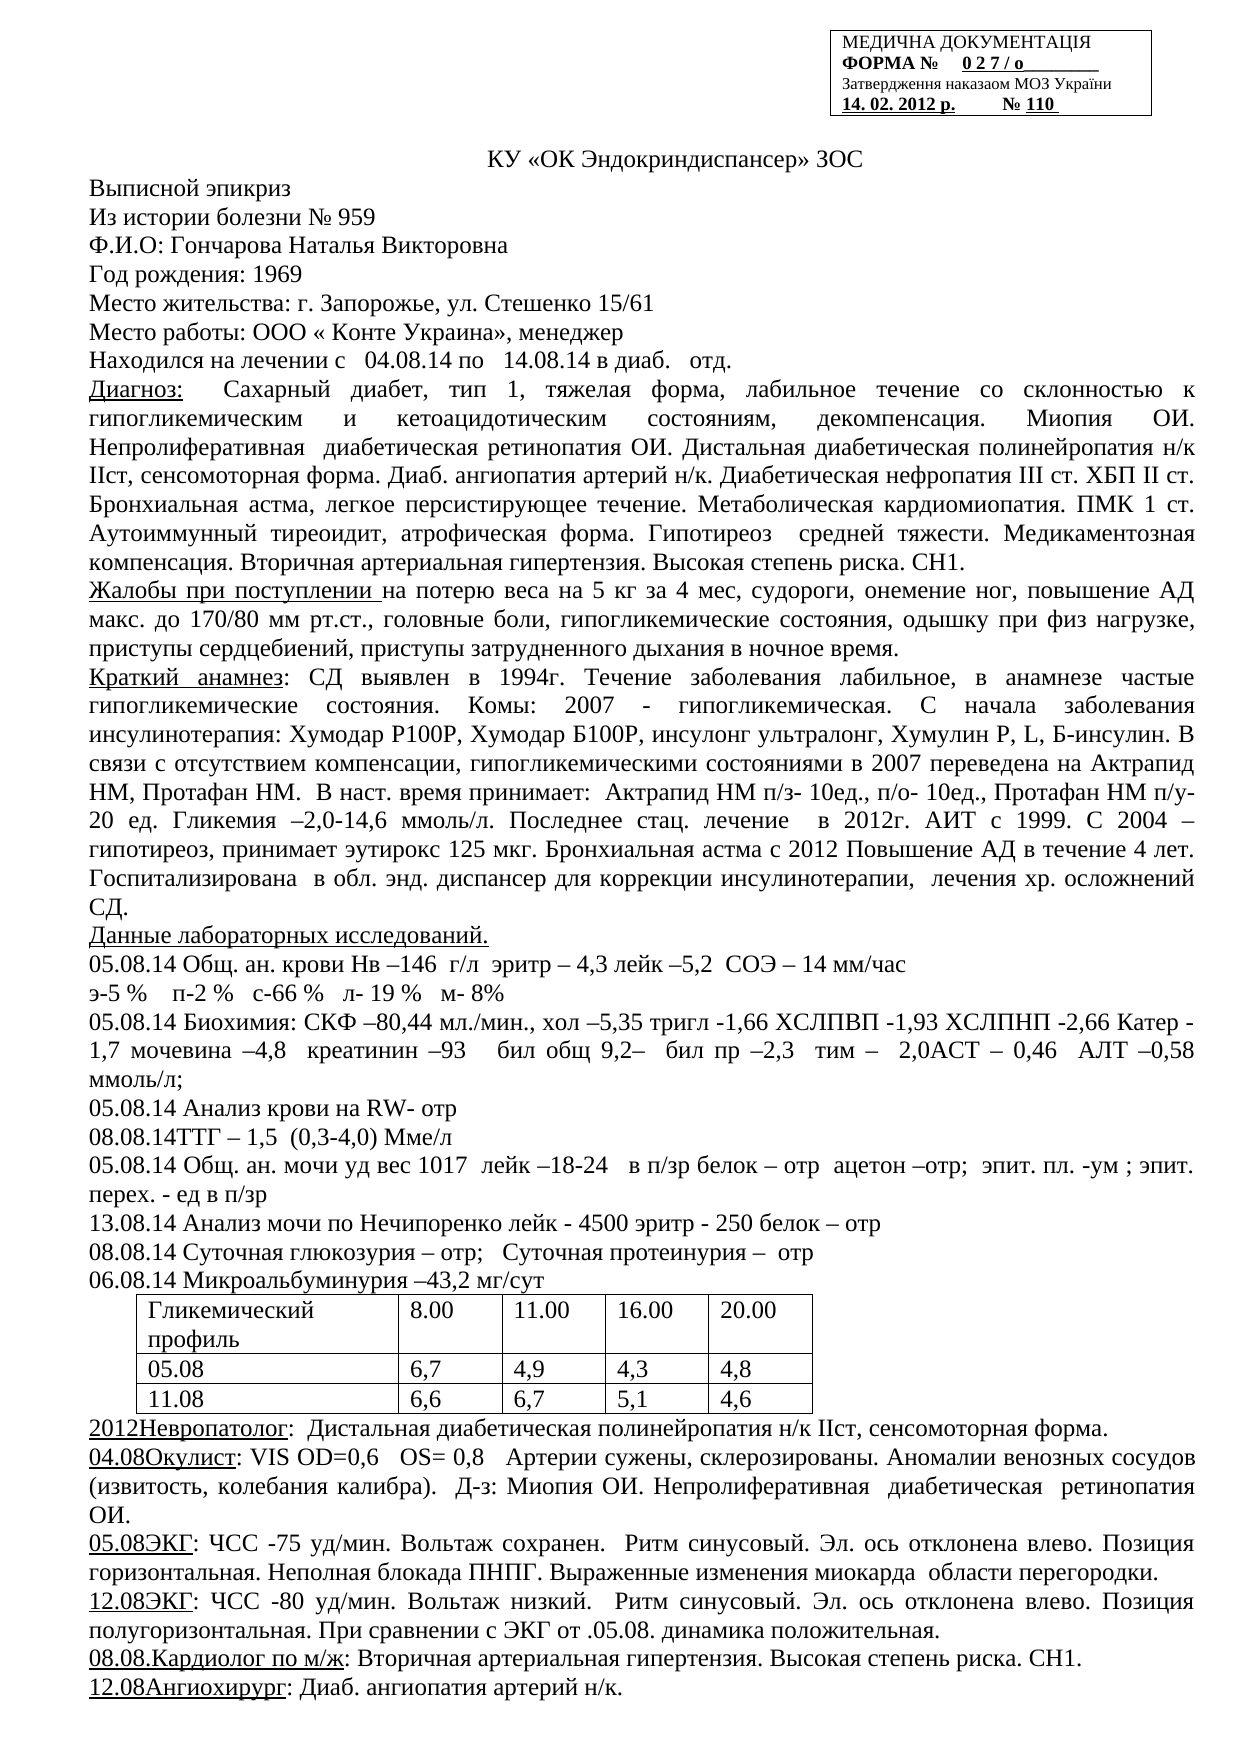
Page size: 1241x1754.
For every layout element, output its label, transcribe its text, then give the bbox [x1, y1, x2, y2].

text Год рождения: 1969 [89, 259, 1196, 288]
subtitle Ф.И.О: Гончарова Наталья Викторовна [89, 231, 1196, 259]
text 12.08Ангиохирург: Диаб. ангиопатия артерий н/к. [89, 1672, 1196, 1701]
table_header 20.00 [709, 1295, 812, 1353]
subtitle Выписной эпикриз [89, 173, 1202, 202]
text 2012Невропатолог: Дистальная диабетическая полинейропатия н/к IIст, сенсомоторная форма. [89, 1413, 1196, 1442]
subtitle Из истории болезни № 959 [89, 202, 1196, 231]
text э-5 % п-2 % с-66 % л- 19 % м- 8% [89, 978, 1196, 1007]
table_cell 4,6 [709, 1384, 812, 1412]
text 13.08.14 Анализ мочи по Нечипоренко лейк - 4500 эритр - 250 белок – отр [89, 1208, 1196, 1237]
table_cell 6,7 [503, 1384, 605, 1412]
text Диагноз: Сахарный диабет, тип 1, тяжелая форма, лабильное течение со склонностью к гипогликемическим и кетоацидотическим состояниям, декомпенсация. Миопия ОИ. Непролиферативная диабетическая ретинопатия ОИ. Дистальная диабетическая полинейропатия н/к IIст, сенсомоторная форма. Диаб. ангиопатия артерий н/к. Диабетическая нефропатия III ст. ХБП II ст. Бронхиальная астма, легкое персистирующее течение. Метаболическая кардиомиопатия. ПМК 1 ст. Аутоиммунный тиреоидит, атрофическая форма. Гипотиреоз средней тяжести. Медикаментозная компенсация. Вторичная артериальная гипертензия. Высокая степень риска. СН1. [89, 374, 1196, 576]
text 08.08.14 Суточная глюкозурия – отр; Суточная протеинурия – отр [89, 1237, 1196, 1266]
table_cell 6,7 [399, 1354, 502, 1383]
table_cell 4,8 [709, 1354, 812, 1383]
text 12.08ЭКГ: ЧСС -80 уд/мин. Вольтаж низкий. Ритм синусовый. Эл. ось отклонена влево. Позиция полугоризонтальная. При сравнении с ЭКГ от .05.08. динамика положительная. [89, 1586, 1196, 1643]
text Краткий анамнез: СД выявлен в 1994г. Течение заболевания лабильное, в анамнезе частые гипогликемические состояния. Комы: 2007 - гипогликемическая. С начала заболевания инсулинотерапия: Хумодар Р100Р, Хумодар Б100Р, инсулонг ультралонг, Хумулин Р, L, Б-инсулин. В связи с отсутствием компенсации, гипогликемическими состояниями в 2007 переведена на Актрапид НМ, Протафан НМ. В наст. время принимает: Актрапид НМ п/з- 10ед., п/о- 10ед., Протафан НМ п/у-20 ед. Гликемия –2,0-14,6 ммоль/л. Последнее стац. лечение в 2012г. АИТ с 1999. С 2004 – гипотиреоз, принимает эутирокс 125 мкг. Бронхиальная астма с 2012 Повышение АД в течение 4 лет. Госпитализирована в обл. энд. диспансер для коррекции инсулинотерапии, лечения хр. осложнений СД. [89, 662, 1196, 921]
table_cell 11.08 [137, 1384, 398, 1412]
text 05.08.14 Анализ крови на RW- отр [89, 1093, 1196, 1122]
text Жалобы при поступлении на потерю веса на 5 кг за 4 мес, судороги, онемение ног, повышение АД макс. до 170/80 мм рт.ст., головные боли, гипогликемические состояния, одышку при физ нагрузке, приступы сердцебиений, приступы затрудненного дыхания в ночное время. [89, 576, 1196, 662]
table_cell 05.08 [137, 1354, 398, 1383]
table_header 16.00 [606, 1295, 708, 1353]
table_header 11.00 [503, 1295, 605, 1353]
text Находился на лечении с 04.08.14 по 14.08.14 в диаб. отд. [89, 346, 1196, 374]
text Данные лабораторных исследований. [89, 921, 1196, 949]
text 05.08.14 Биохимия: СКФ –80,44 мл./мин., хол –5,35 тригл -1,66 ХСЛПВП -1,93 ХСЛПНП -2,66 Катер -1,7 мочевина –4,8 креатинин –93 бил общ 9,2– бил пр –2,3 тим – 2,0АСТ – 0,46 АЛТ –0,58 ммоль/л; [89, 1007, 1196, 1093]
text 05.08ЭКГ: ЧСС -75 уд/мин. Вольтаж сохранен. Ритм синусовый. Эл. ось отклонена влево. Позиция горизонтальная. Неполная блокада ПНПГ. Выраженные изменения миокарда области перегородки. [89, 1528, 1196, 1586]
subtitle КУ «ОК Эндокриндиспансер» ЗОС [148, 144, 1202, 173]
table_header Гликемический профиль [137, 1295, 398, 1353]
text 05.08.14 Общ. ан. крови Нв –146 г/л эритр – 4,3 лейк –5,2 СОЭ – 14 мм/час [89, 949, 1196, 978]
table_cell 6,6 [399, 1384, 502, 1412]
subtitle 06.08.14 Микроальбуминурия –43,2 мг/сут [89, 1266, 1196, 1294]
subtitle 05.08.14 Общ. ан. мочи уд вес 1017 лейк –18-24 в п/зр белок – отр ацетон –отр; эпит. пл. -ум ; эпит. перех. - ед в п/зр [89, 1151, 1196, 1208]
text Место работы: ООО « Конте Украина», менеджер [89, 317, 1196, 346]
table_header 8.00 [399, 1295, 502, 1353]
text 08.08.14ТТГ – 1,5 (0,3-4,0) Мме/л [89, 1122, 1196, 1151]
text Место жительства: г. Запорожье, ул. Стешенко 15/61 [89, 288, 1196, 317]
table_cell 4,9 [503, 1354, 605, 1383]
table_cell 5,1 [606, 1384, 708, 1412]
text 08.08.Кардиолог по м/ж: Вторичная артериальная гипертензия. Высокая степень риска. СН1. [89, 1643, 1196, 1672]
text 04.08Окулист: VIS OD=0,6 OS= 0,8 Артерии сужены, склерозированы. Аномалии венозных сосудов (извитость, колебания калибра). Д-з: Миопия ОИ. Непролиферативная диабетическая ретинопатия ОИ. [89, 1442, 1196, 1528]
table_cell 4,3 [606, 1354, 708, 1383]
